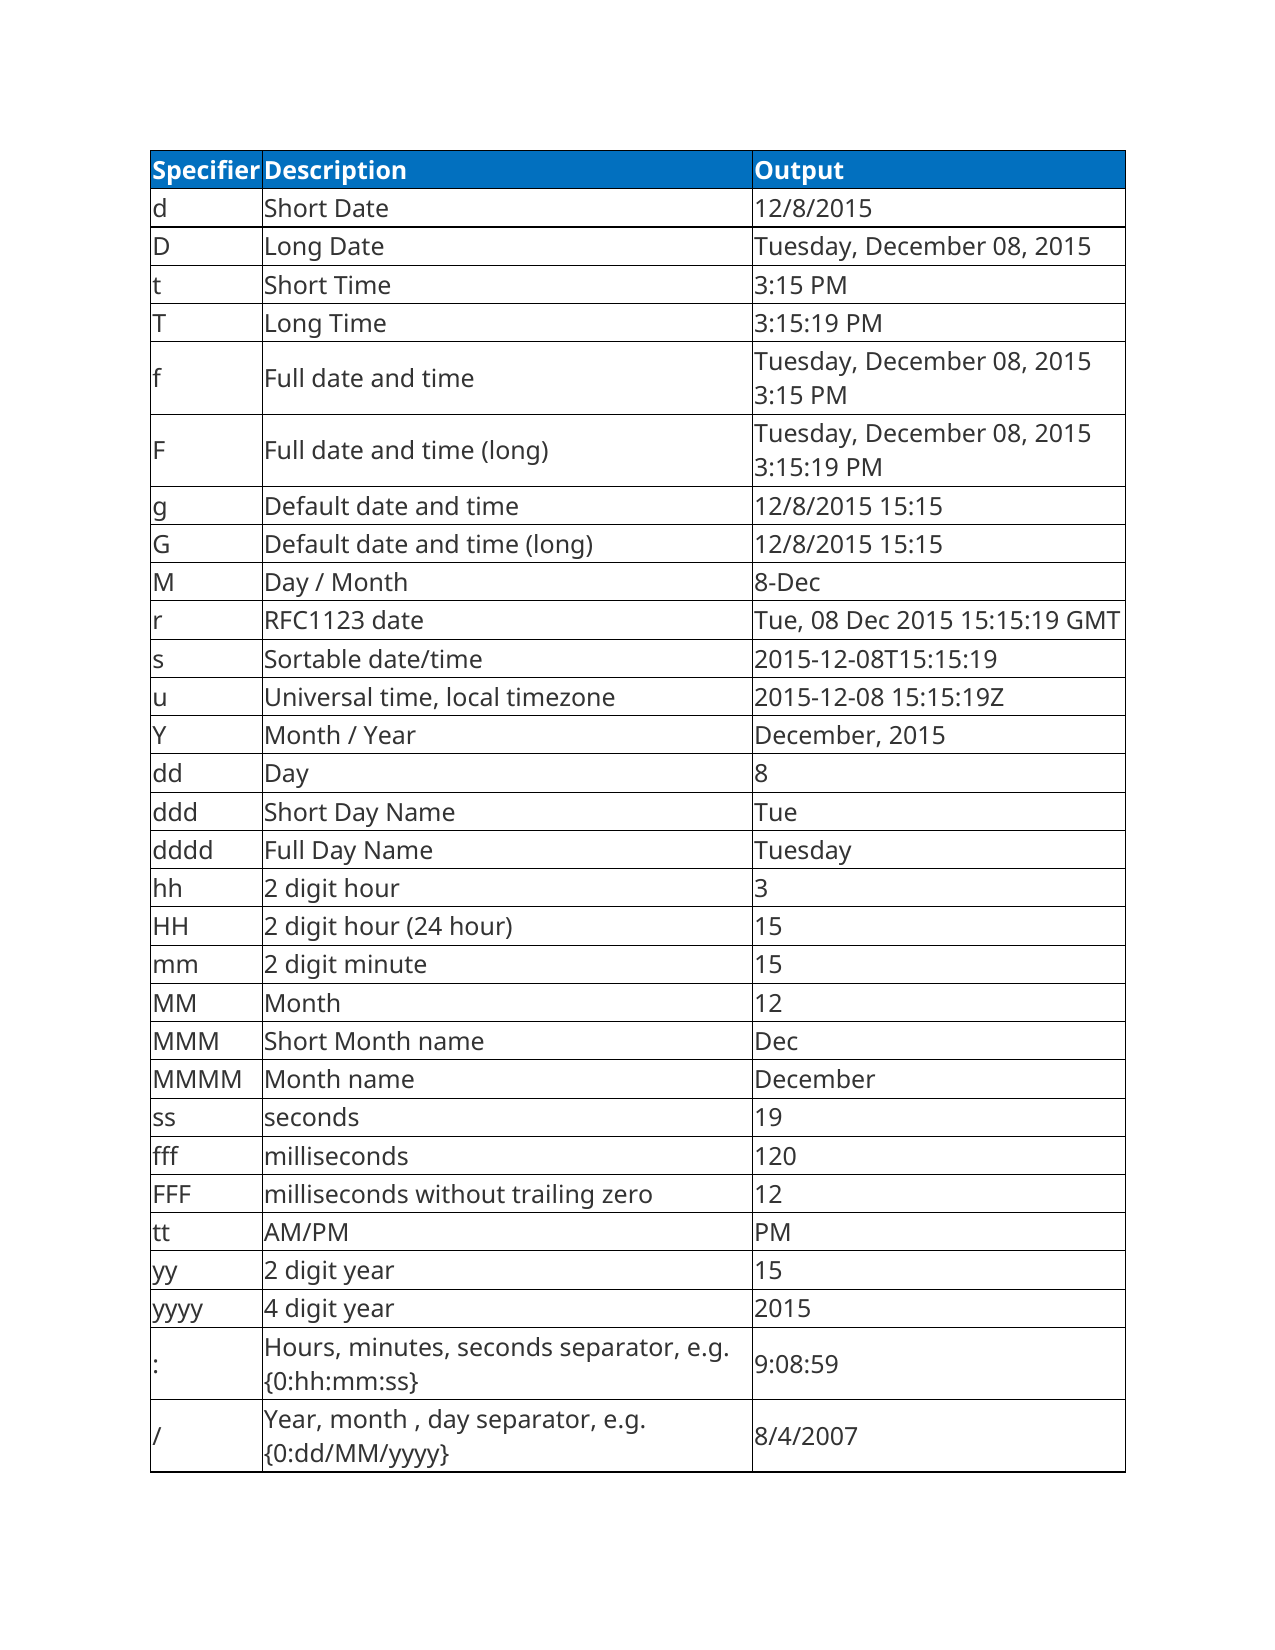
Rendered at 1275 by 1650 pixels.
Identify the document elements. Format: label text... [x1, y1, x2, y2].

table_cell Month [263, 984, 752, 1021]
table_cell MMM [151, 1022, 262, 1059]
table_cell M [151, 563, 262, 600]
table_cell Tuesday [753, 831, 1125, 868]
table_cell 12/8/2015 15:15 [753, 487, 1125, 524]
table_cell 3:15 PM [753, 266, 1125, 303]
table_cell Year, month , day separator, e.g. {0:dd/MM/yyyy} [263, 1400, 752, 1471]
table_cell ss [151, 1099, 262, 1136]
table_cell s [151, 640, 262, 677]
table_cell Long Date [263, 228, 752, 265]
table_cell Short Day Name [263, 793, 752, 830]
table_cell seconds [263, 1099, 752, 1136]
table_cell Full date and time [263, 342, 752, 413]
table_cell 2 digit hour [263, 869, 752, 906]
table_cell 2 digit minute [263, 946, 752, 983]
table_cell Tuesday, December 08, 2015 3:15:19 PM [753, 415, 1125, 486]
table_cell 3:15:19 PM [753, 304, 1125, 341]
table_cell Y [151, 716, 262, 753]
table_cell Day / Month [263, 563, 752, 600]
table_cell 9:08:59 [753, 1328, 1125, 1399]
table_cell Tuesday, December 08, 2015 3:15 PM [753, 342, 1125, 413]
table_cell Sortable date/time [263, 640, 752, 677]
table_cell Long Time [263, 304, 752, 341]
table_cell Short Date [263, 189, 752, 226]
table_cell / [151, 1400, 262, 1471]
table_cell Default date and time [263, 487, 752, 524]
table_cell MM [151, 984, 262, 1021]
table_cell G [151, 525, 262, 562]
table_cell AM/PM [263, 1213, 752, 1250]
table_cell milliseconds without trailing zero [263, 1175, 752, 1212]
table_cell F [151, 415, 262, 486]
table_cell 15 [753, 946, 1125, 983]
table_cell Dec [753, 1022, 1125, 1059]
table_cell 15 [753, 907, 1125, 944]
table_cell 8/4/2007 [753, 1400, 1125, 1471]
table_cell d [151, 189, 262, 226]
table_cell yyyy [151, 1290, 262, 1327]
table_cell 2 digit year [263, 1251, 752, 1288]
table_cell Tue [753, 793, 1125, 830]
table_cell 12 [753, 984, 1125, 1021]
table_cell hh [151, 869, 262, 906]
table_cell yy [151, 1251, 262, 1288]
table_cell 120 [753, 1137, 1125, 1174]
table_cell 2015 [753, 1290, 1125, 1327]
table_cell 15 [753, 1251, 1125, 1288]
table_cell PM [753, 1213, 1125, 1250]
table_cell 8-Dec [753, 563, 1125, 600]
table_cell u [151, 678, 262, 715]
table_cell Short Time [263, 266, 752, 303]
table_cell HH [151, 907, 262, 944]
table_cell t [151, 266, 262, 303]
table_header Specifier [151, 151, 262, 188]
table_cell Month name [263, 1060, 752, 1097]
table_cell Day [263, 754, 752, 792]
table_cell 12 [753, 1175, 1125, 1212]
table_cell r [151, 601, 262, 639]
table_cell 4 digit year [263, 1290, 752, 1327]
table_cell Hours, minutes, seconds separator, e.g. {0:hh:mm:ss} [263, 1328, 752, 1399]
table_cell Short Month name [263, 1022, 752, 1059]
table_cell FFF [151, 1175, 262, 1212]
table_cell 12/8/2015 15:15 [753, 525, 1125, 562]
table_cell Default date and time (long) [263, 525, 752, 562]
table_cell 2015-12-08 15:15:19Z [753, 678, 1125, 715]
table_cell 12/8/2015 [753, 189, 1125, 226]
table_cell RFC1123 date [263, 601, 752, 639]
table_cell 3 [753, 869, 1125, 906]
table_cell milliseconds [263, 1137, 752, 1174]
table_cell 19 [753, 1099, 1125, 1136]
table_cell : [151, 1328, 262, 1399]
table_cell Month / Year [263, 716, 752, 753]
table_cell MMMM [151, 1060, 262, 1097]
table_cell 8 [753, 754, 1125, 792]
table_cell f [151, 342, 262, 413]
table_cell mm [151, 946, 262, 983]
table_cell tt [151, 1213, 262, 1250]
table_header Description [263, 151, 752, 188]
table_cell D [151, 228, 262, 265]
table_cell Universal time, local timezone [263, 678, 752, 715]
table_cell December [753, 1060, 1125, 1097]
table_cell T [151, 304, 262, 341]
table_cell December, 2015 [753, 716, 1125, 753]
table_cell Full Day Name [263, 831, 752, 868]
table_cell dd [151, 754, 262, 792]
table_cell g [151, 487, 262, 524]
table_cell ddd [151, 793, 262, 830]
table_header Output [753, 151, 1125, 188]
table_cell fff [151, 1137, 262, 1174]
table_cell dddd [151, 831, 262, 868]
table_cell Full date and time (long) [263, 415, 752, 486]
table_cell Tue, 08 Dec 2015 15:15:19 GMT [753, 601, 1125, 639]
table_cell 2015-12-08T15:15:19 [753, 640, 1125, 677]
table_cell 2 digit hour (24 hour) [263, 907, 752, 944]
table_cell Tuesday, December 08, 2015 [753, 228, 1125, 265]
